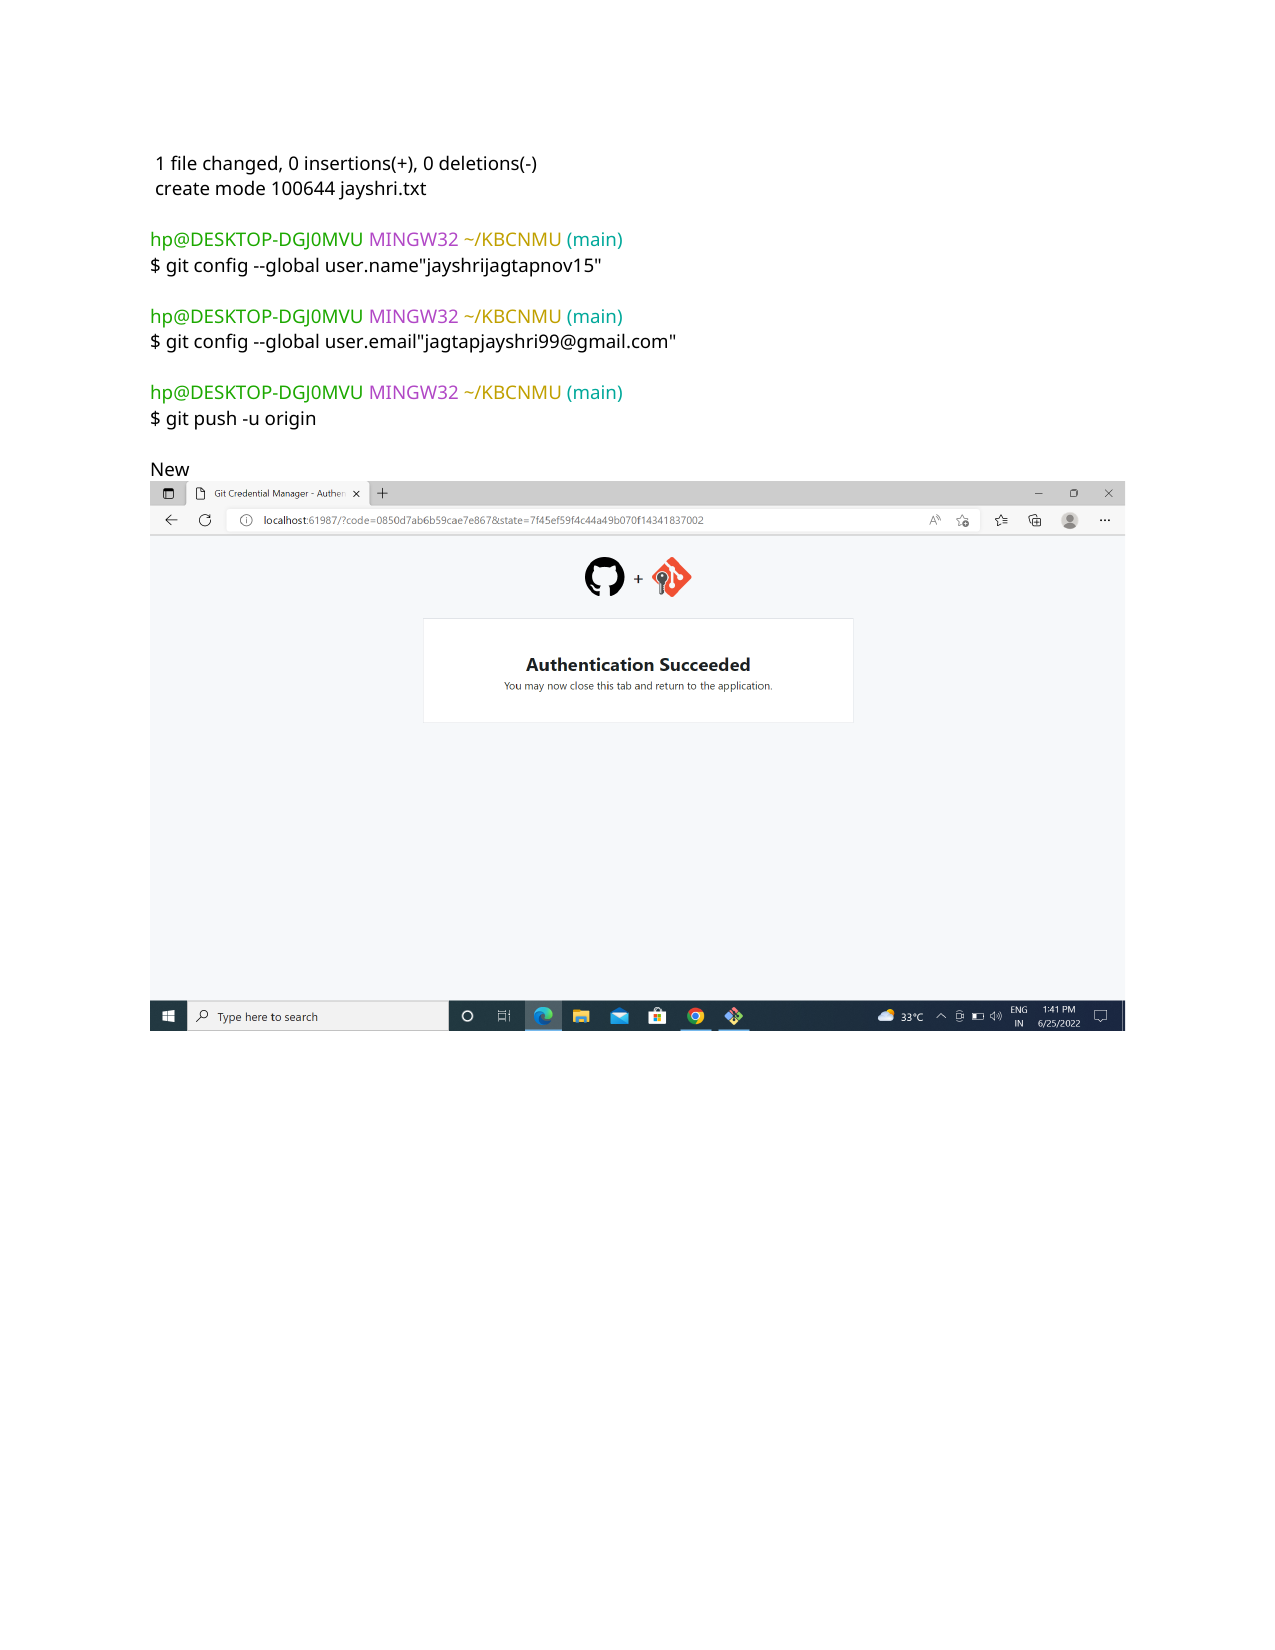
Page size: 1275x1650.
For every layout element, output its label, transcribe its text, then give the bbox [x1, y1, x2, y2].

text create mode 100644 jayshri.txt [150, 176, 1125, 201]
text $ git config --global user.email"jagtapjayshri99@gmail.com" [150, 329, 1125, 354]
text hp@DESKTOP-DGJ0MVU MINGW32 ~/KBCNMU (main) [150, 303, 1125, 329]
text $ git push -u origin [150, 405, 1125, 431]
text 1 file changed, 0 insertions(+), 0 deletions(-) [150, 150, 1125, 176]
text hp@DESKTOP-DGJ0MVU MINGW32 ~/KBCNMU (main) [150, 380, 1125, 405]
text New [150, 456, 1125, 481]
text hp@DESKTOP-DGJ0MVU MINGW32 ~/KBCNMU (main) [150, 227, 1125, 252]
text $ git config --global user.name"jayshrijagtapnov15" [150, 252, 1125, 278]
picture [150, 481, 1125, 1031]
